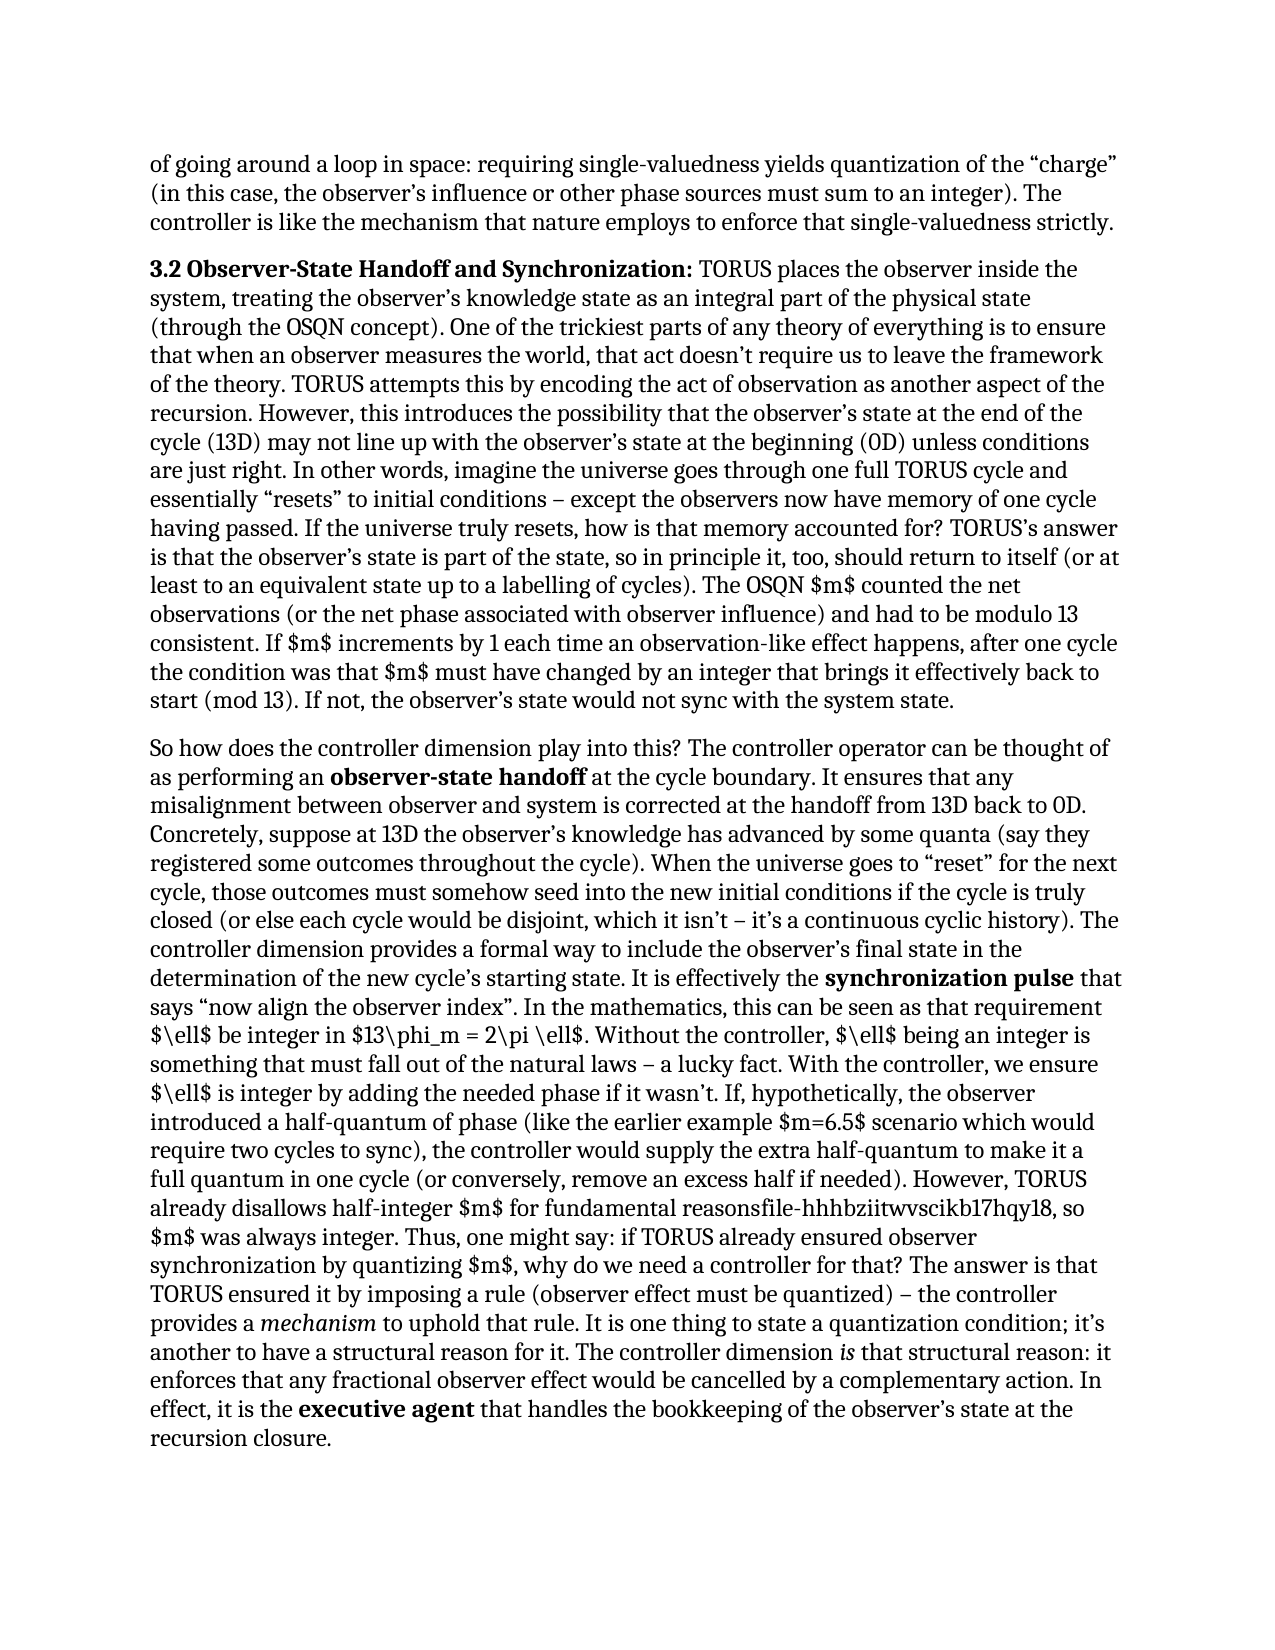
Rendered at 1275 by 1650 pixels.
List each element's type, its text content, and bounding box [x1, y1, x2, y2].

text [150, 150, 1125, 236]
text So how does the controller dimension play into this? The controller operator can be thought of as performing an observer-state handoff at the cycle boundary. It ensures that any misalignment between observer and system is corrected at the handoff from 13D back to 0D. Concretely, suppose at 13D the observer’s knowledge has advanced by some quanta (say they registered some outcomes throughout the cycle). When the universe goes to “reset” for the next cycle, those outcomes must somehow seed into the new initial conditions if the cycle is truly closed (or else each cycle would be disjoint, which it isn’t – it’s a continuous cyclic history). The controller dimension provides a formal way to include the observer’s final state in the determination of the new cycle’s starting state. It is effectively the synchronization pulse that says “now align the observer index”. In the mathematics, this can be seen as that requirement $\ell$ be integer in $13\phi_m = 2\pi \ell$​. Without the controller, $\ell$ being an integer is something that must fall out of the natural laws – a lucky fact. With the controller, we ensure $\ell$ is integer by adding the needed phase if it wasn’t. If, hypothetically, the observer introduced a half-quantum of phase (like the earlier example $m=6.5$ scenario which would require two cycles to sync), the controller would supply the extra half-quantum to make it a full quantum in one cycle (or conversely, remove an excess half if needed). However, TORUS already disallows half-integer $m$ for fundamental reasons​file-hhhbziitwvscikb17hqy18, so $m$ was always integer. Thus, one might say: if TORUS already ensured observer synchronization by quantizing $m$, why do we need a controller for that? The answer is that TORUS ensured it by imposing a rule (observer effect must be quantized) – the controller provides a mechanism to uphold that rule. It is one thing to state a quantization condition; it’s another to have a structural reason for it. The controller dimension is that structural reason: it enforces that any fractional observer effect would be cancelled by a complementary action. In effect, it is the executive agent that handles the bookkeeping of the observer’s state at the recursion closure. [150, 734, 1125, 1452]
text 3.2 Observer-State Handoff and Synchronization: TORUS places the observer inside the system, treating the observer’s knowledge state as an integral part of the physical state (through the OSQN concept)​. One of the trickiest parts of any theory of everything is to ensure that when an observer measures the world, that act doesn’t require us to leave the framework of the theory. TORUS attempts this by encoding the act of observation as another aspect of the recursion. However, this introduces the possibility that the observer’s state at the end of the cycle (13D) may not line up with the observer’s state at the beginning (0D) unless conditions are just right. In other words, imagine the universe goes through one full TORUS cycle and essentially “resets” to initial conditions – except the observers now have memory of one cycle having passed. If the universe truly resets, how is that memory accounted for? TORUS’s answer is that the observer’s state is part of the state, so in principle it, too, should return to itself (or at least to an equivalent state up to a labelling of cycles). The OSQN $m$ counted the net observations (or the net phase associated with observer influence) and had to be modulo 13 consistent​. If $m$ increments by 1 each time an observation-like effect happens, after one cycle the condition was that $m$ must have changed by an integer that brings it effectively back to start (mod 13). If not, the observer’s state would not sync with the system state. [150, 255, 1125, 715]
